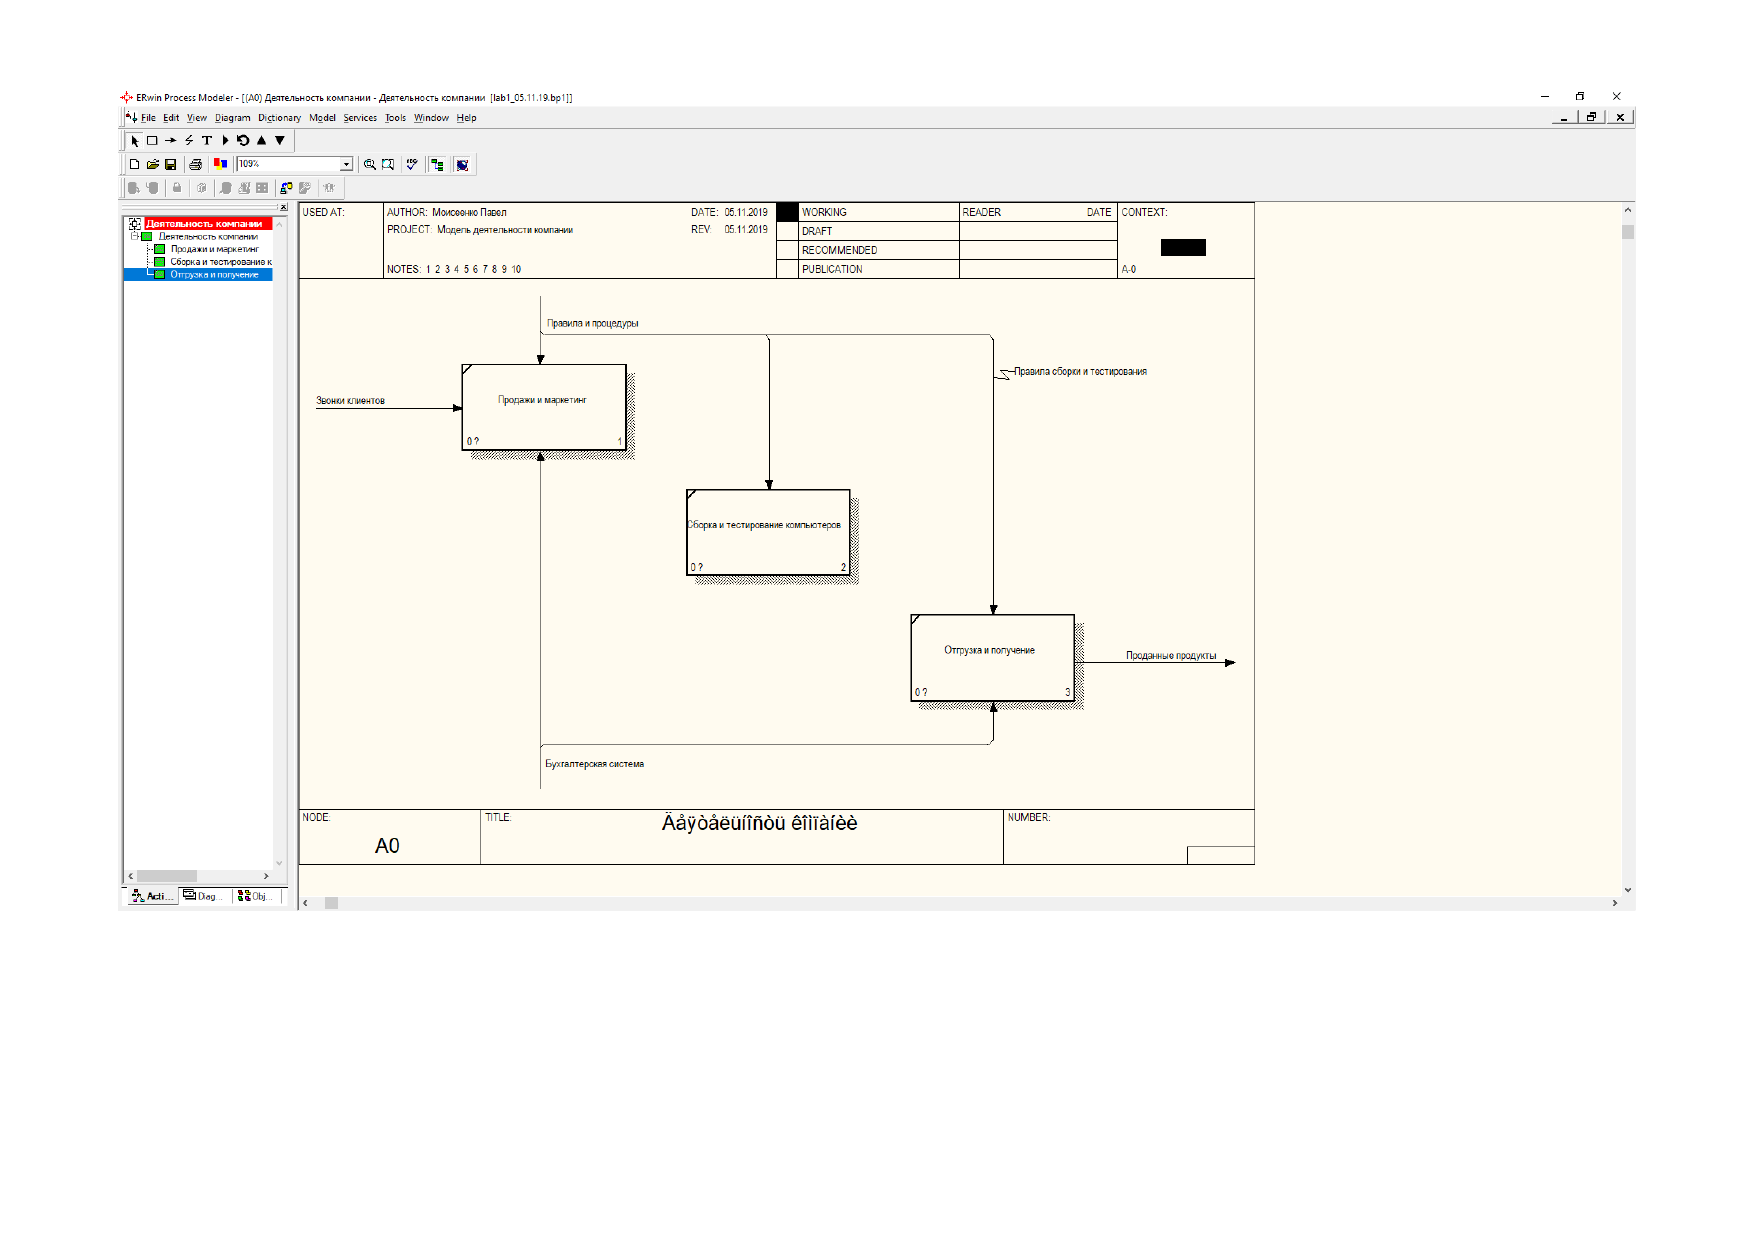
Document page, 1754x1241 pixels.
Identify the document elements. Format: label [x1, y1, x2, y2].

picture [118, 88, 1636, 911]
